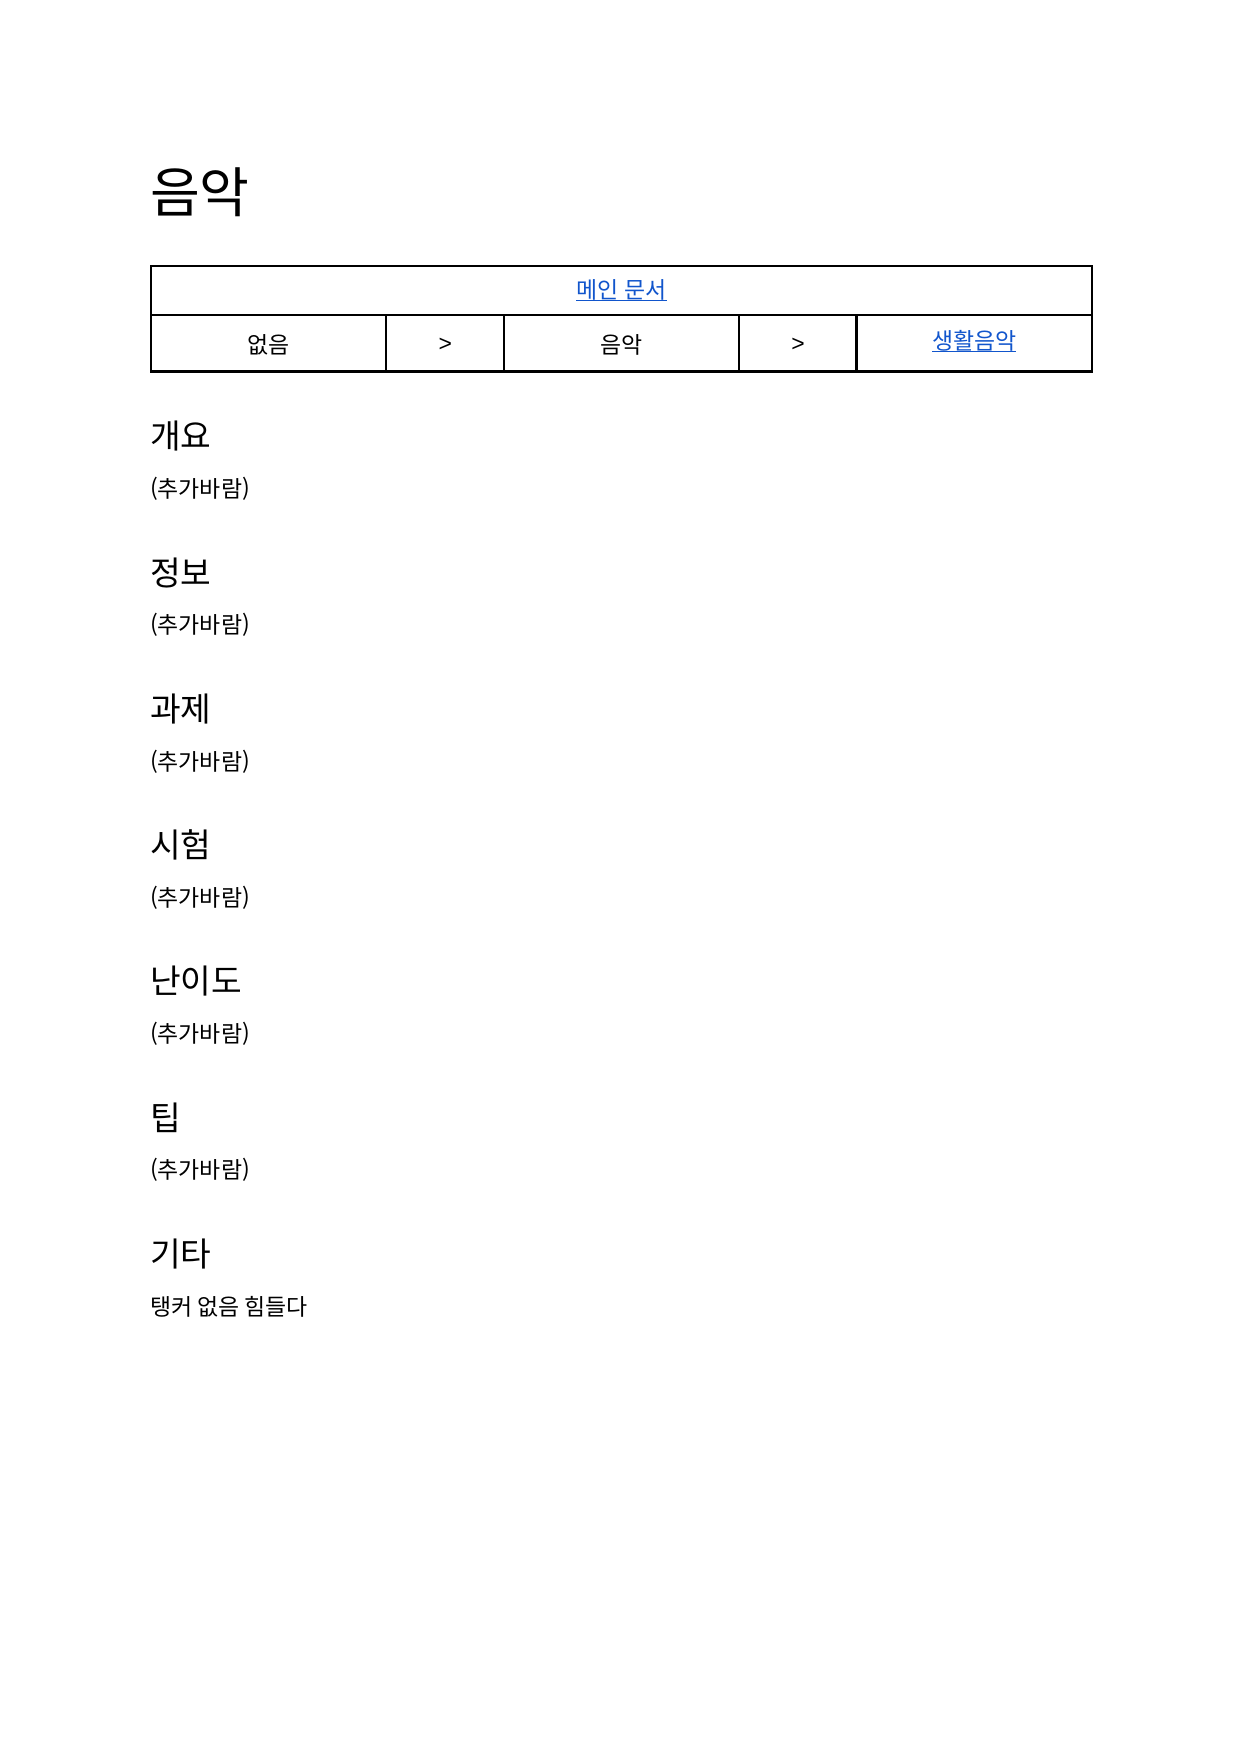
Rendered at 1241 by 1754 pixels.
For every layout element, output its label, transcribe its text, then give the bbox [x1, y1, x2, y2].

subtitle 과제 [150, 683, 1090, 731]
table_cell 없음 [152, 316, 385, 370]
subtitle 개요 [150, 410, 1090, 458]
title 음악 [150, 150, 1090, 228]
table_header 메인 문서 [152, 267, 1091, 314]
table_cell > [740, 316, 855, 370]
text (추가바람) [150, 880, 1090, 913]
subtitle 기타 [150, 1228, 1090, 1276]
table_cell 생활음악 [858, 316, 1091, 370]
text (추가바람) [150, 1016, 1090, 1049]
text 탱커 없음 힘들다 [150, 1289, 1090, 1322]
subtitle 팁 [150, 1092, 1090, 1140]
text (추가바람) [150, 471, 1090, 504]
text (추가바람) [150, 743, 1090, 777]
subtitle 난이도 [150, 955, 1090, 1003]
table_cell > [387, 316, 503, 370]
text (추가바람) [150, 1152, 1090, 1186]
table_cell 음악 [505, 316, 738, 370]
text (추가바람) [150, 607, 1090, 640]
subtitle 시험 [150, 819, 1090, 867]
subtitle 정보 [150, 546, 1090, 594]
